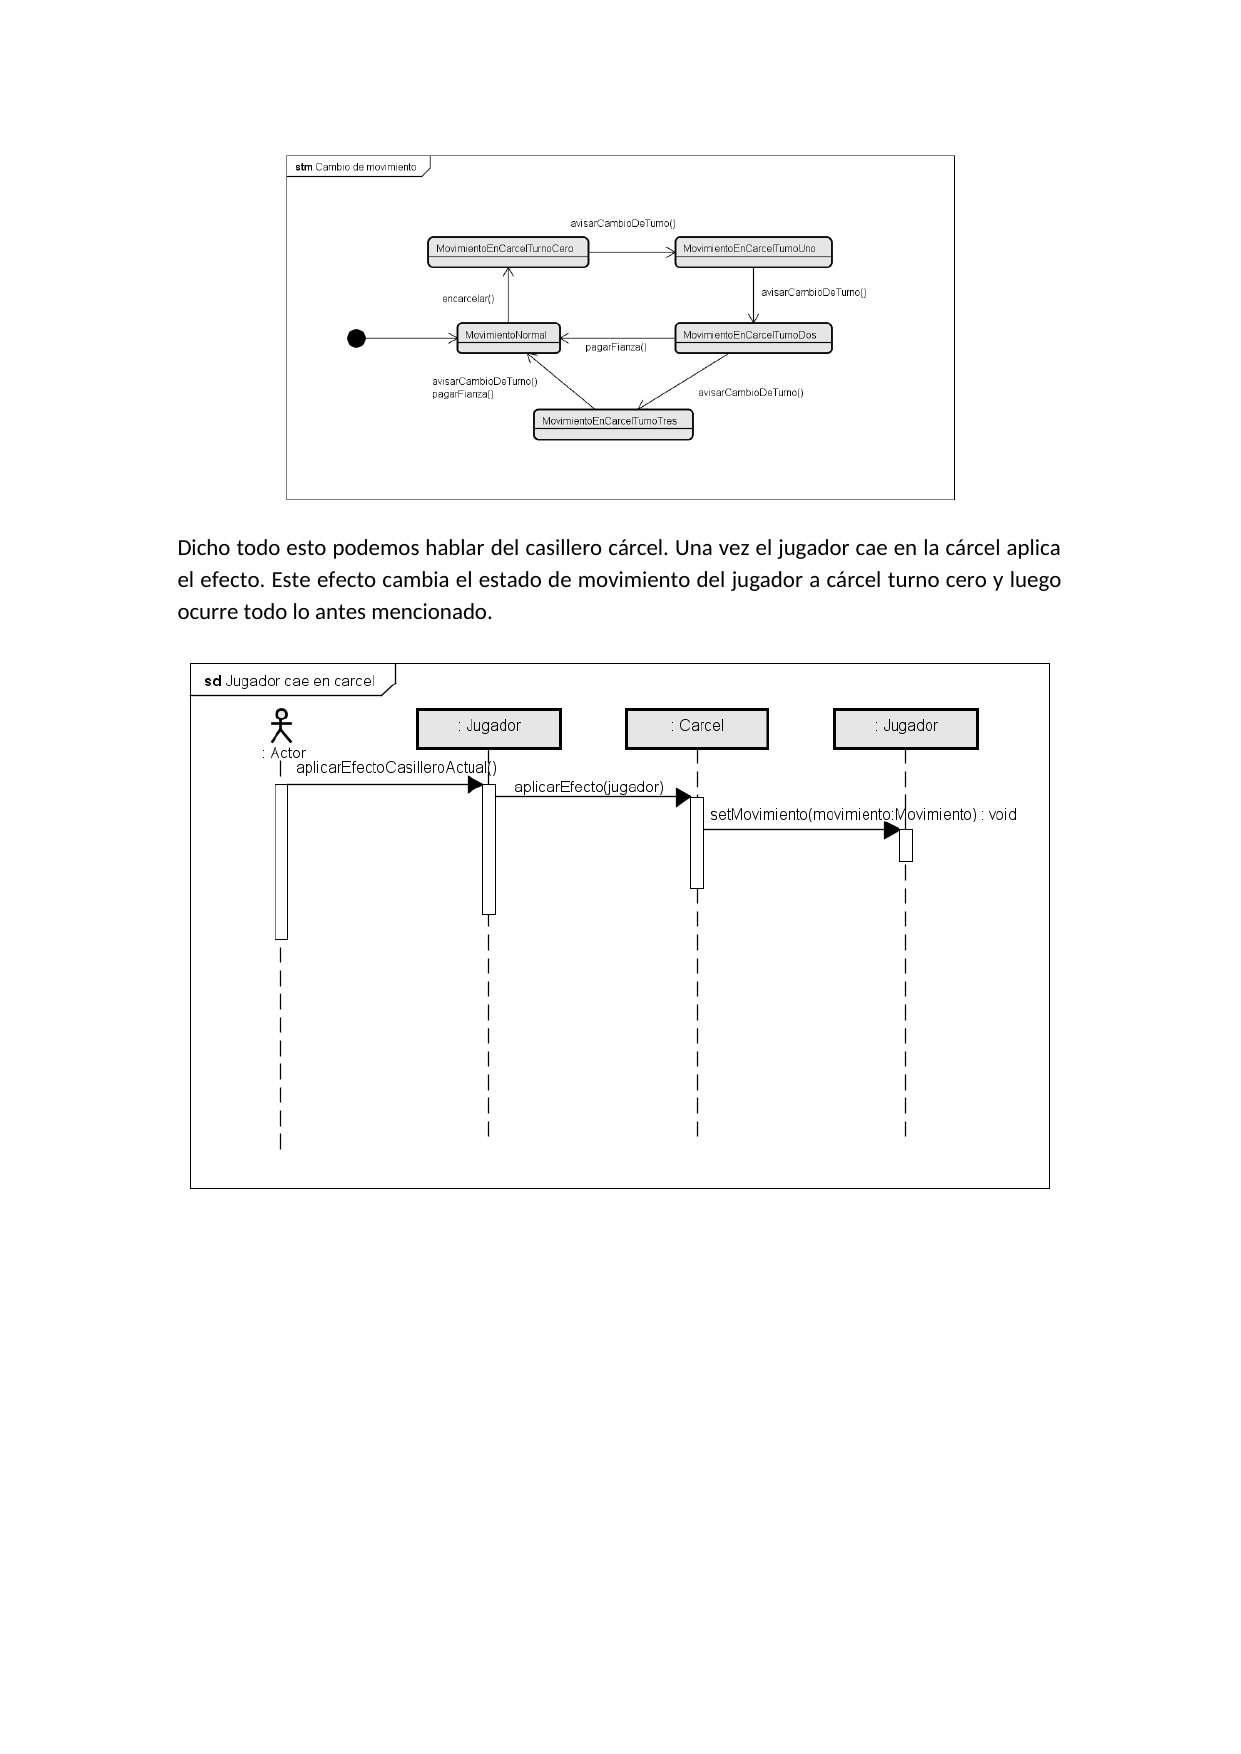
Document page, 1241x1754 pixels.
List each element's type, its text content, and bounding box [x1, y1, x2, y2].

picture [177, 650, 1062, 1200]
text Dicho todo esto podemos hablar del casillero cárcel. Una vez el jugador cae en la cárcel aplica el efecto. Este efecto cambia el estado de movimiento del jugador a cárcel turno cero y luego ocurre todo lo antes mencionado. [177, 533, 1063, 625]
picture [278, 147, 962, 508]
